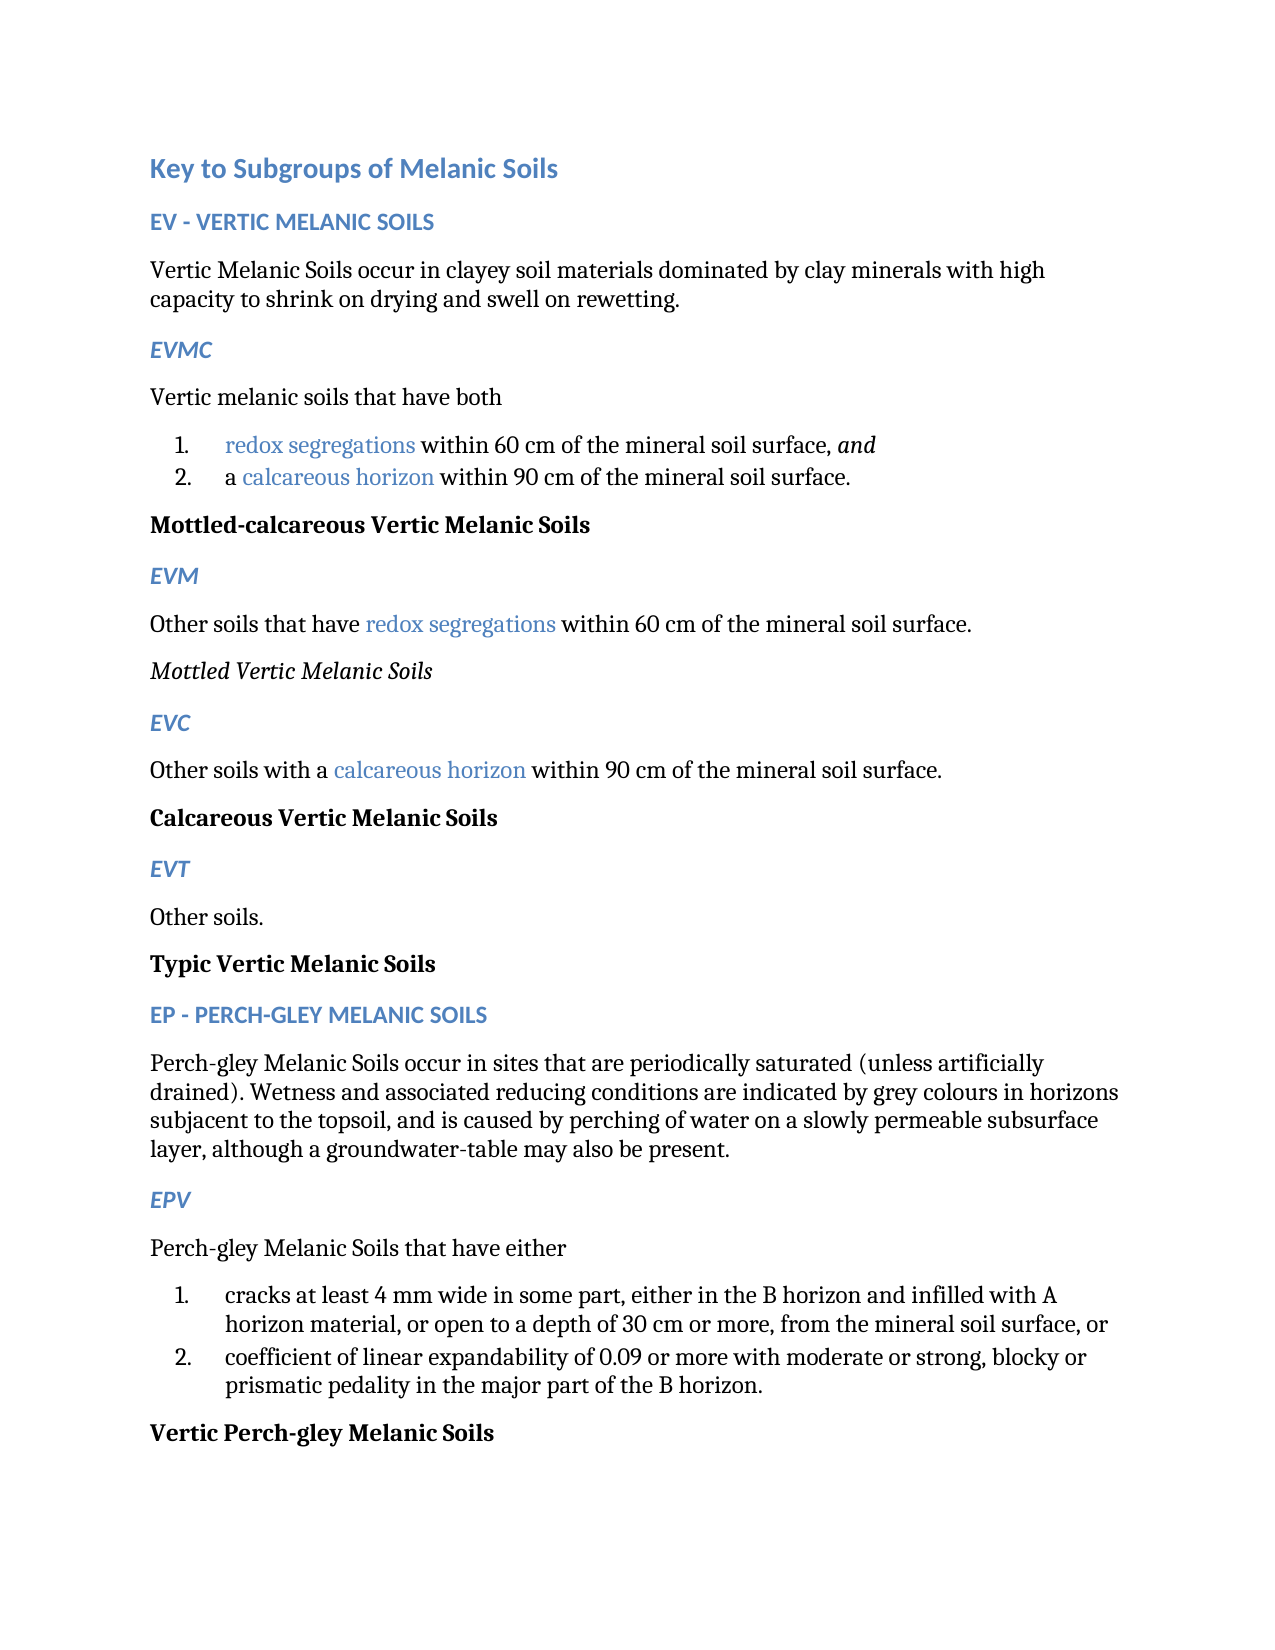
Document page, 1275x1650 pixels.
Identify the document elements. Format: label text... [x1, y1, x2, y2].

text Vertic Perch-gley Melanic Soils [150, 1419, 1125, 1448]
subtitle EV - VERTIC MELANIC SOILS [150, 206, 1125, 237]
text Other soils. [150, 902, 1125, 931]
text Other soils with a calcareous horizon within 90 cm of the mineral soil surface. [150, 756, 1125, 785]
text Perch-gley Melanic Soils that have either [150, 1234, 1125, 1263]
subtitle EVC [150, 707, 1125, 737]
text Typic Vertic Melanic Soils [150, 950, 1125, 979]
list cracks at least 4 mm wide in some part, either in the B horizon and infilled with A horizon material, or open to a depth of 30 cm or more, from the mineral soil surface, or [175, 1281, 1125, 1339]
subtitle EVT [150, 853, 1125, 884]
subtitle EVM [150, 560, 1125, 591]
subtitle EVMC [150, 334, 1125, 364]
text Calcareous Vertic Melanic Soils [150, 803, 1125, 832]
text Vertic melanic soils that have both [150, 383, 1125, 412]
text Vertic Melanic Soils occur in clayey soil materials dominated by clay minerals with high capacity to shrink on drying and swell on rewetting. [150, 256, 1125, 313]
text Mottled Vertic Melanic Soils [150, 657, 1125, 686]
text Other soils that have redox segregations within 60 cm of the mineral soil surface. [150, 610, 1125, 638]
subtitle EPV [150, 1184, 1125, 1215]
list a calcareous horizon within 90 cm of the mineral soil surface. [175, 463, 1125, 492]
subtitle Key to Subgroups of Melanic Soils [150, 150, 1125, 186]
text Perch-gley Melanic Soils occur in sites that are periodically saturated (unless artificially drained). Wetness and associated reducing conditions are indicated by grey colours in horizons subjacent to the topsoil, and is caused by perching of water on a slowly permeable subsurface layer, although a groundwater-table may also be present. [150, 1049, 1125, 1164]
text Mottled-calcareous Vertic Melanic Soils [150, 511, 1125, 539]
subtitle EP - PERCH-GLEY MELANIC SOILS [150, 999, 1125, 1030]
list redox segregations within 60 cm of the mineral soil surface, and [175, 431, 1125, 459]
list coefficient of linear expandability of 0.09 or more with moderate or strong, blocky or prismatic pedality in the major part of the B horizon. [175, 1343, 1125, 1400]
